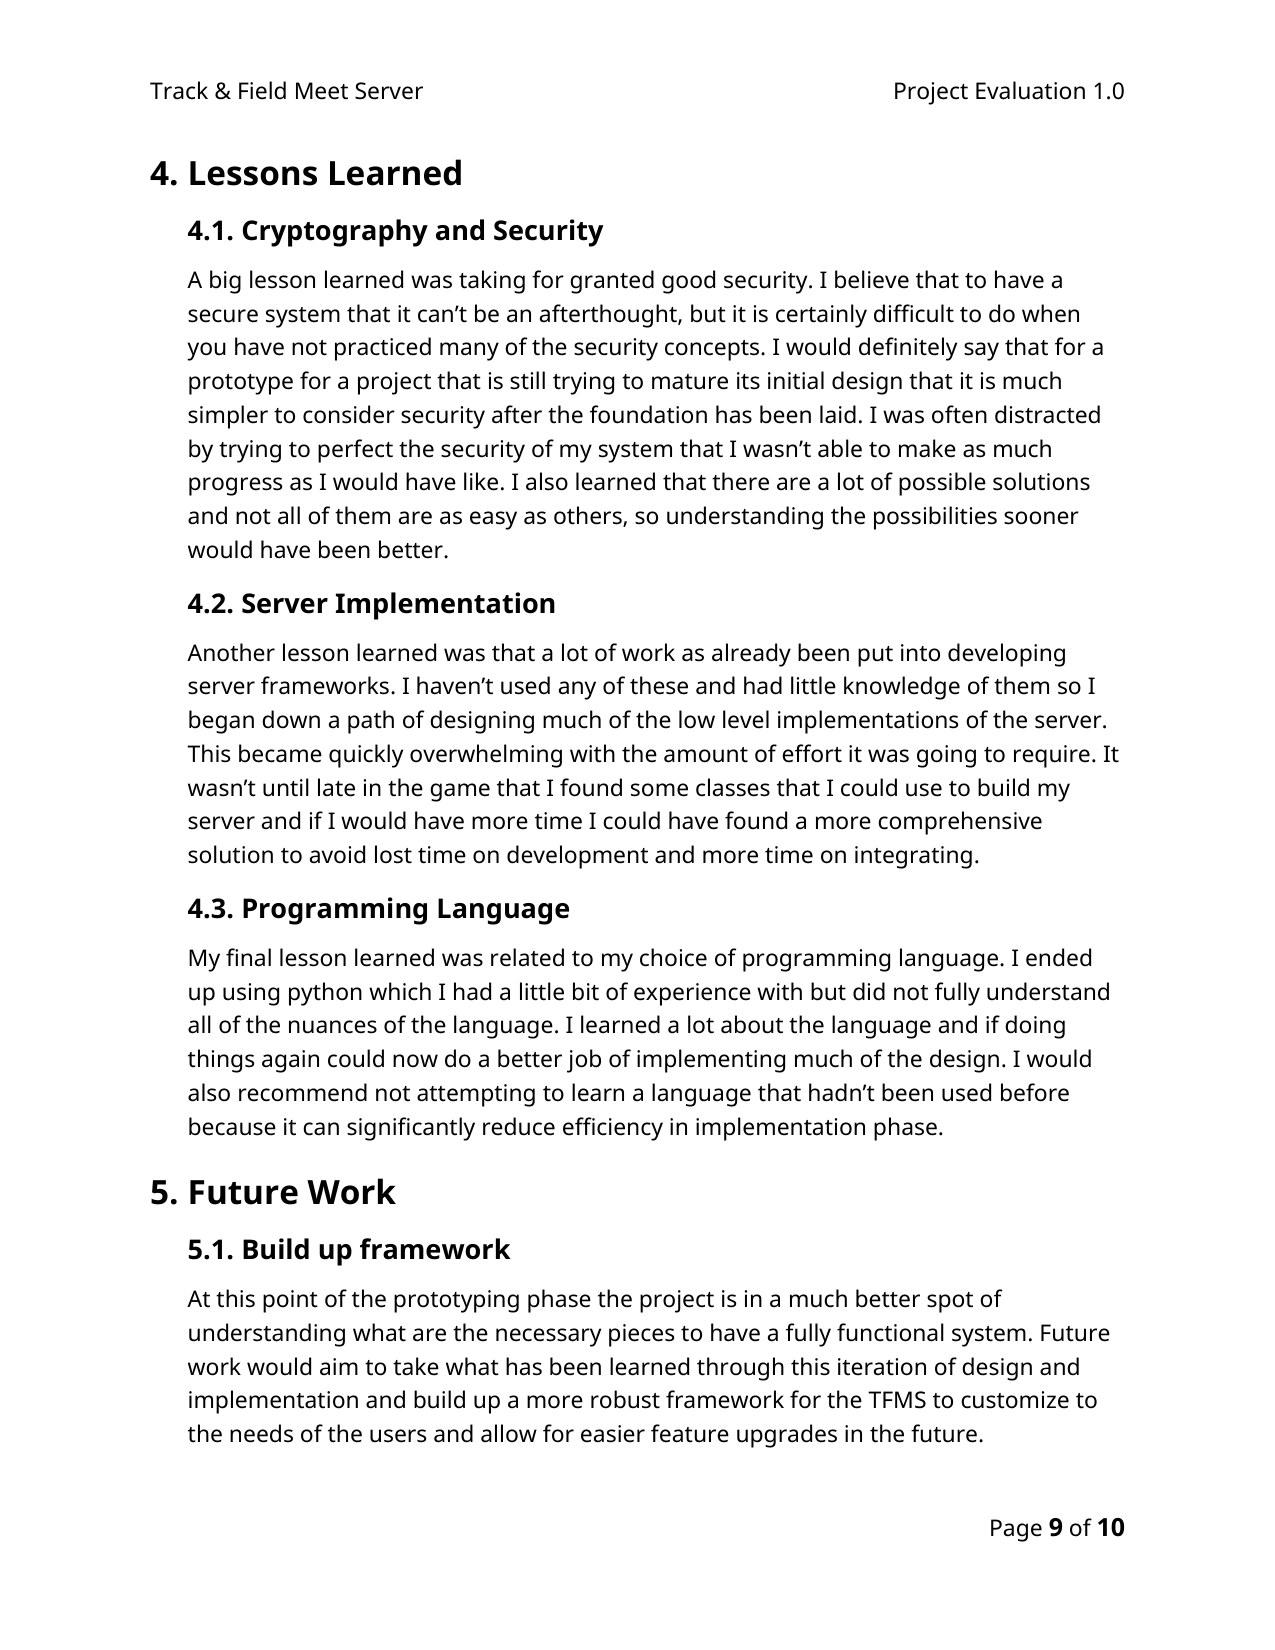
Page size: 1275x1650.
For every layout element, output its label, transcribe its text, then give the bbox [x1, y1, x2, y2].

text My final lesson learned was related to my choice of programming language. I ended up using python which I had a little bit of experience with but did not fully understand all of the nuances of the language. I learned a lot about the language and if doing things again could now do a better job of implementing much of the design. I would also recommend not attempting to learn a language that hadn’t been used before because it can significantly reduce efficiency in implementation phase. [187, 942, 1125, 1142]
subtitle Lessons Learned [150, 150, 1125, 195]
subtitle Build up framework [187, 1231, 1125, 1267]
subtitle Future Work [150, 1169, 1125, 1214]
subtitle Cryptography and Security [187, 211, 1125, 248]
text Another lesson learned was that a lot of work as already been put into developing server frameworks. I haven’t used any of these and had little knowledge of them so I began down a path of designing much of the low level implementations of the server. This became quickly overwhelming with the amount of effort it was going to require. It wasn’t until late in the game that I found some classes that I could use to build my server and if I would have more time I could have found a more comprehensive solution to avoid lost time on development and more time on integrating. [187, 636, 1125, 870]
text At this point of the prototyping phase the project is in a much better spot of understanding what are the necessary pieces to have a fully functional system. Future work would aim to take what has been learned through this iteration of design and implementation and build up a more robust framework for the TFMS to customize to the needs of the users and allow for easier feature upgrades in the future. [187, 1283, 1125, 1449]
text A big lesson learned was taking for granted good security. I believe that to have a secure system that it can’t be an afterthought, but it is certainly difficult to do when you have not practiced many of the security concepts. I would definitely say that for a prototype for a project that is still trying to mature its initial design that it is much simpler to consider security after the foundation has been laid. I was often distracted by trying to perfect the security of my system that I wasn’t able to make as much progress as I would have like. I also learned that there are a lot of possible solutions and not all of them are as easy as others, so understanding the possibilities sooner would have been better. [187, 264, 1125, 565]
subtitle Server Implementation [187, 584, 1125, 621]
subtitle Programming Language [187, 889, 1125, 926]
